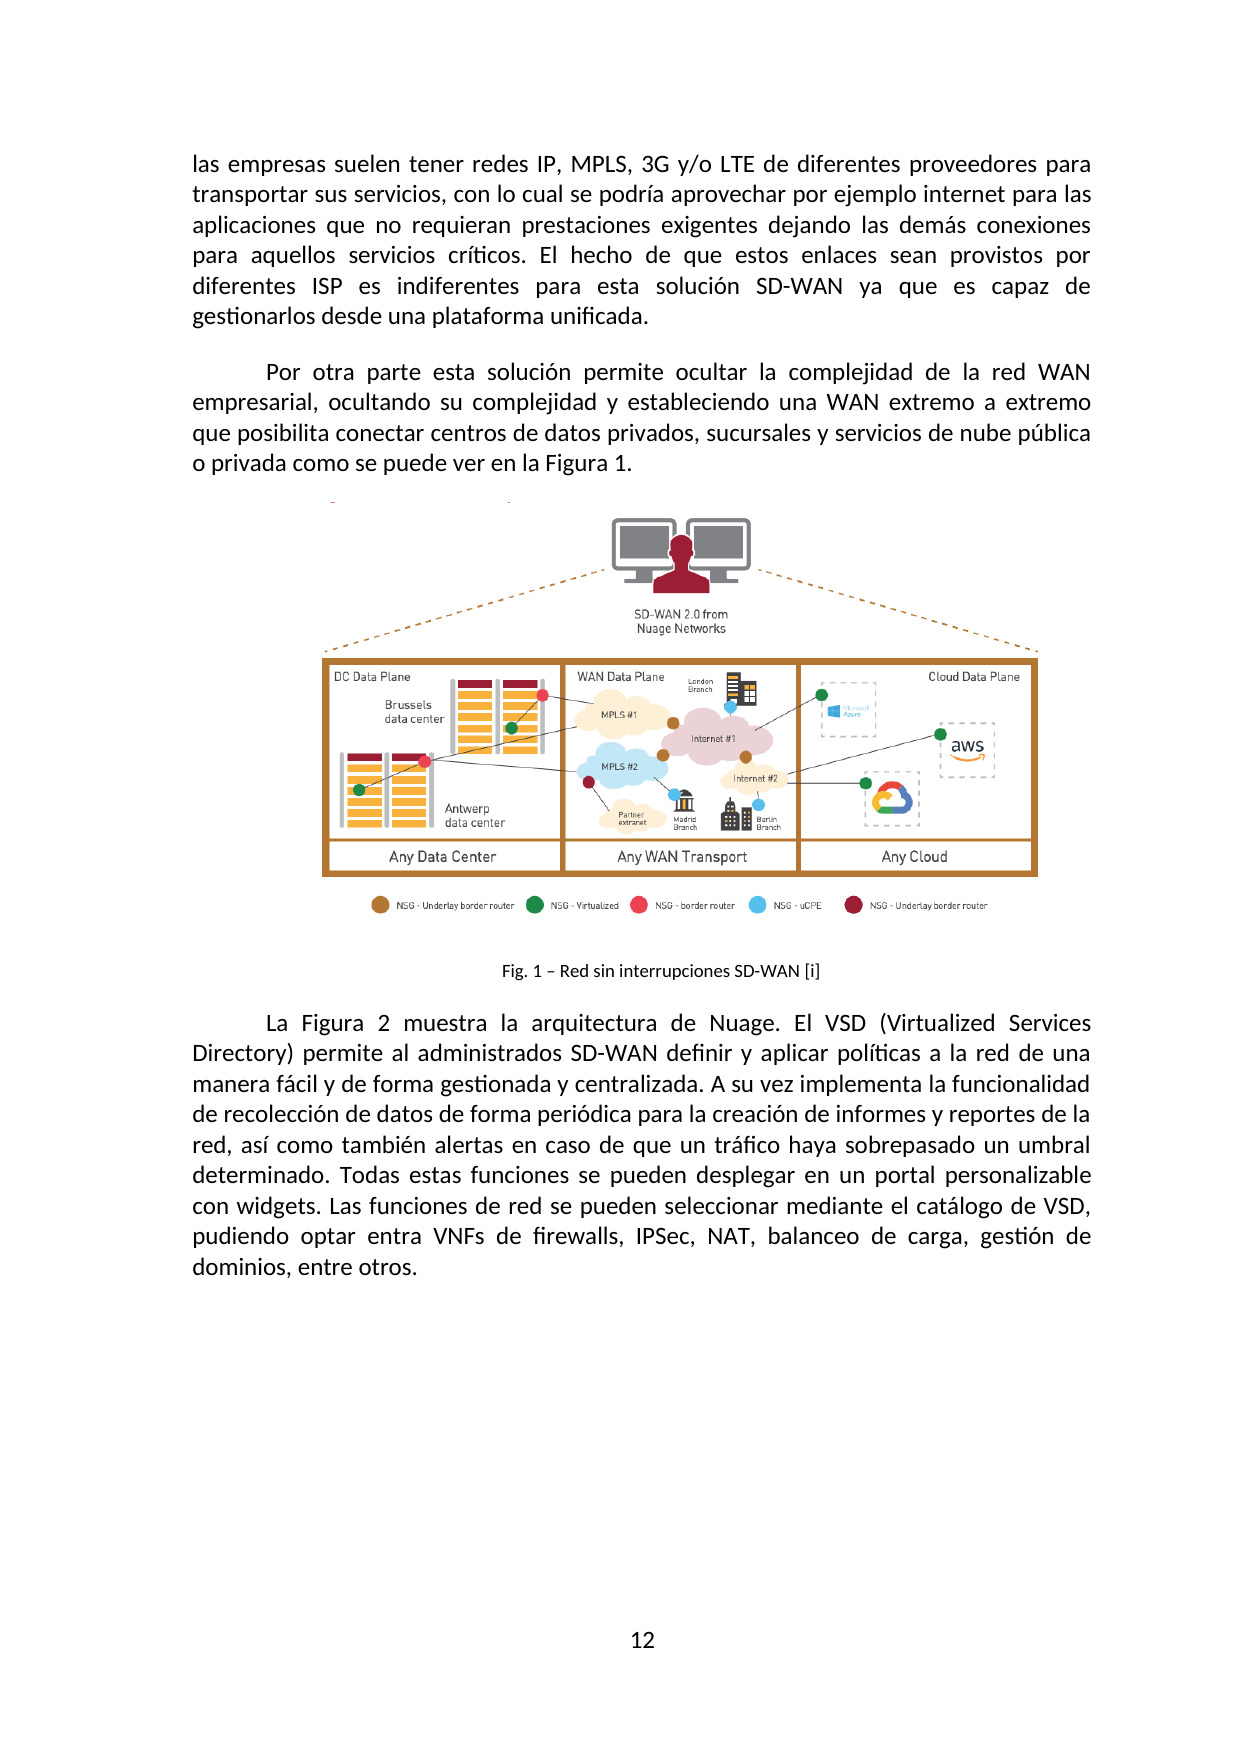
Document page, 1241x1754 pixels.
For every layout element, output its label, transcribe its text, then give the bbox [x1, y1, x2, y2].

text Por otra parte esta solución permite ocultar la complejidad de la red WAN empresarial, ocultando su complejidad y estableciendo una WAN extremo a extremo que posibilita conectar centros de datos privados, sucursales y servicios de nube pública o privada como se puede ver en la Figura 1. [192, 356, 1092, 478]
text Fig. 1 – Red sin interrupciones SD-WAN [i] [192, 959, 1092, 982]
text La Figura 2 muestra la arquitectura de Nuage. El VSD (Virtualized Services Directory) permite al administrados SD-WAN definir y aplicar políticas a la red de una manera fácil y de forma gestionada y centralizada. A su vez implementa la funcionalidad de recolección de datos de forma periódica para la creación de informes y reportes de la red, así como también alertas en caso de que un tráfico haya sobrepasado un umbral determinado. Todas estas funciones se pueden desplegar en un portal personalizable con widgets. Las funciones de red se pueden seleccionar mediante el catálogo de VSD, pudiendo optar entra VNFs de firewalls, IPSec, NAT, balanceo de carga, gestión de dominios, entre otros. [192, 1007, 1092, 1281]
picture [288, 502, 1071, 934]
